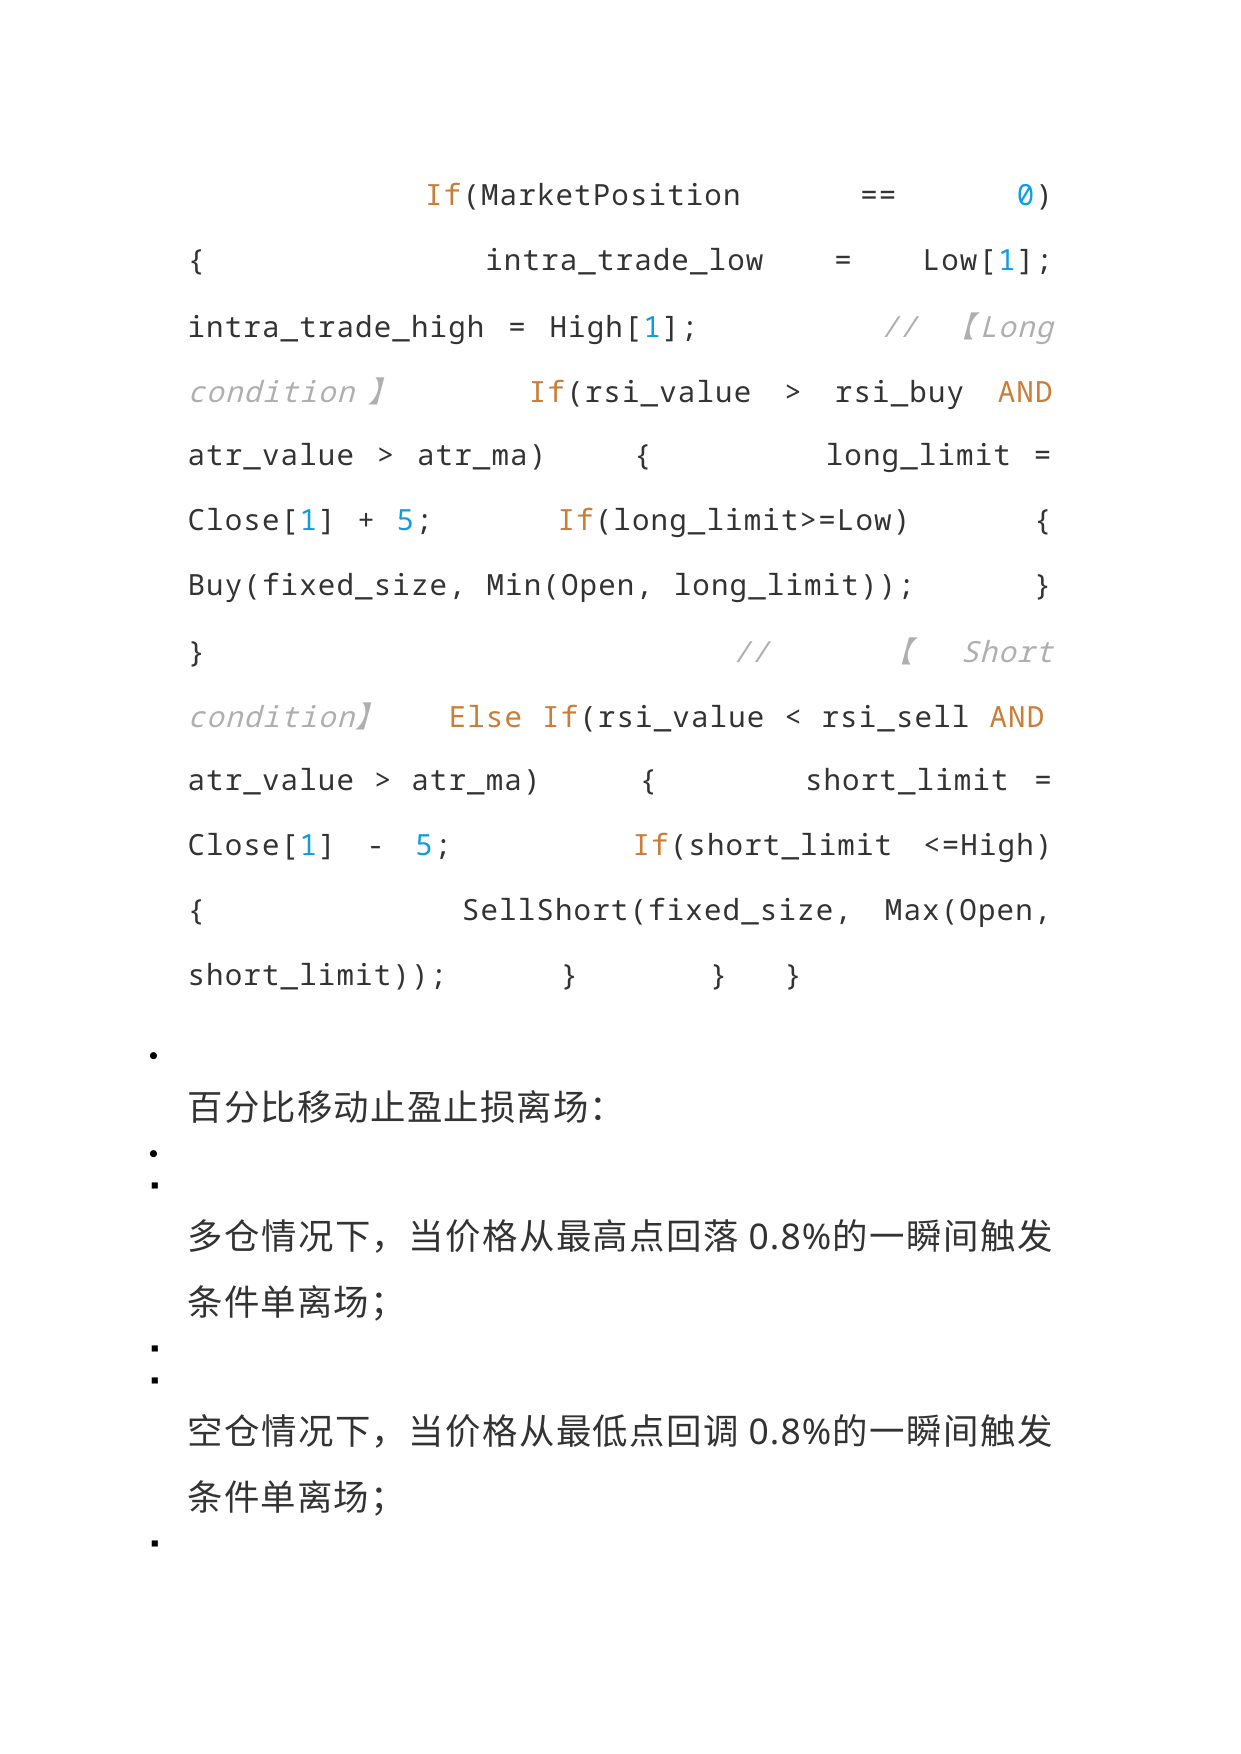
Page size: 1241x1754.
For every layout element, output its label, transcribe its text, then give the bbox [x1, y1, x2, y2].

text 空仓情况下，当价格从最低点回调0.8%的一瞬间触发条件单离场； [187, 1397, 1053, 1527]
text 多仓情况下，当价格从最高点回落0.8%的一瞬间触发条件单离场； [187, 1202, 1053, 1332]
text If(MarketPosition == 0) { intra_trade_low = Low[1]; intra_trade_high = High[1]; // 【Long condition】 If(rsi_value > rsi_buy AND atr_value > atr_ma) { long_limit = Close[1] + 5; If(long_limit>=Low) { Buy(fixed_size, Min(Open, long_limit)); } } // 【Short condition】 Else If(rsi_value < rsi_sell AND atr_value > atr_ma) { short_limit = Close[1] - 5; If(short_limit <=High) { SellShort(fixed_size, Max(Open, short_limit)); } } } [187, 162, 1053, 1007]
text 百分比移动止盈止损离场： [187, 1072, 1053, 1137]
